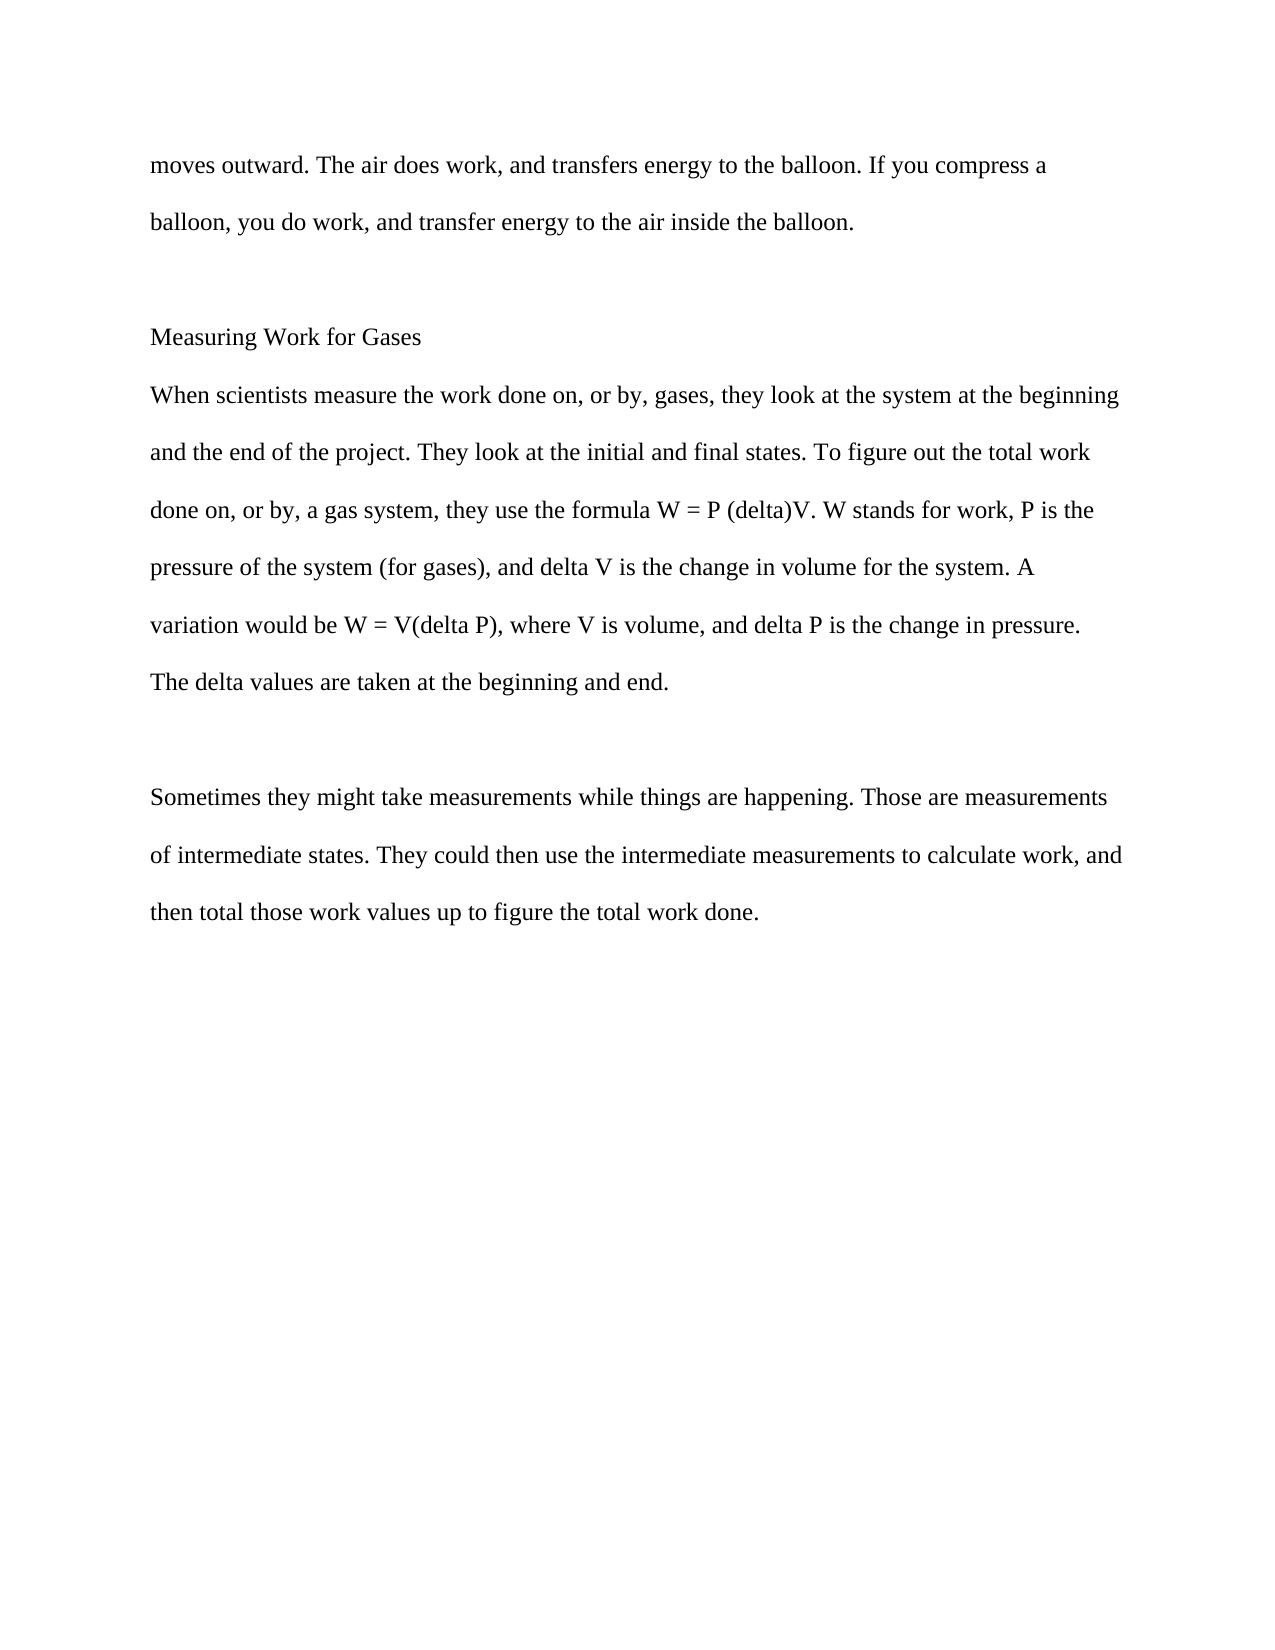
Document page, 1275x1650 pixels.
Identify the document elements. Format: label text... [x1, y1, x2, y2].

text Measuring Work for Gases [150, 322, 1125, 351]
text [150, 150, 1125, 236]
text When scientists measure the work done on, or by, gases, they look at the system at the beginning and the end of the project. They look at the initial and final states. To figure out the total work done on, or by, a gas system, they use the formula W = P (delta)V. W stands for work, P is the pressure of the system (for gases), and delta V is the change in volume for the system. A variation would be W = V(delta P), where V is volume, and delta P is the change in pressure. The delta values are taken at the beginning and end. [150, 380, 1125, 696]
text Sometimes they might take measurements while things are happening. Those are measurements of intermediate states. They could then use the intermediate measurements to calculate work, and then total those work values up to figure the total work done. [150, 782, 1125, 926]
